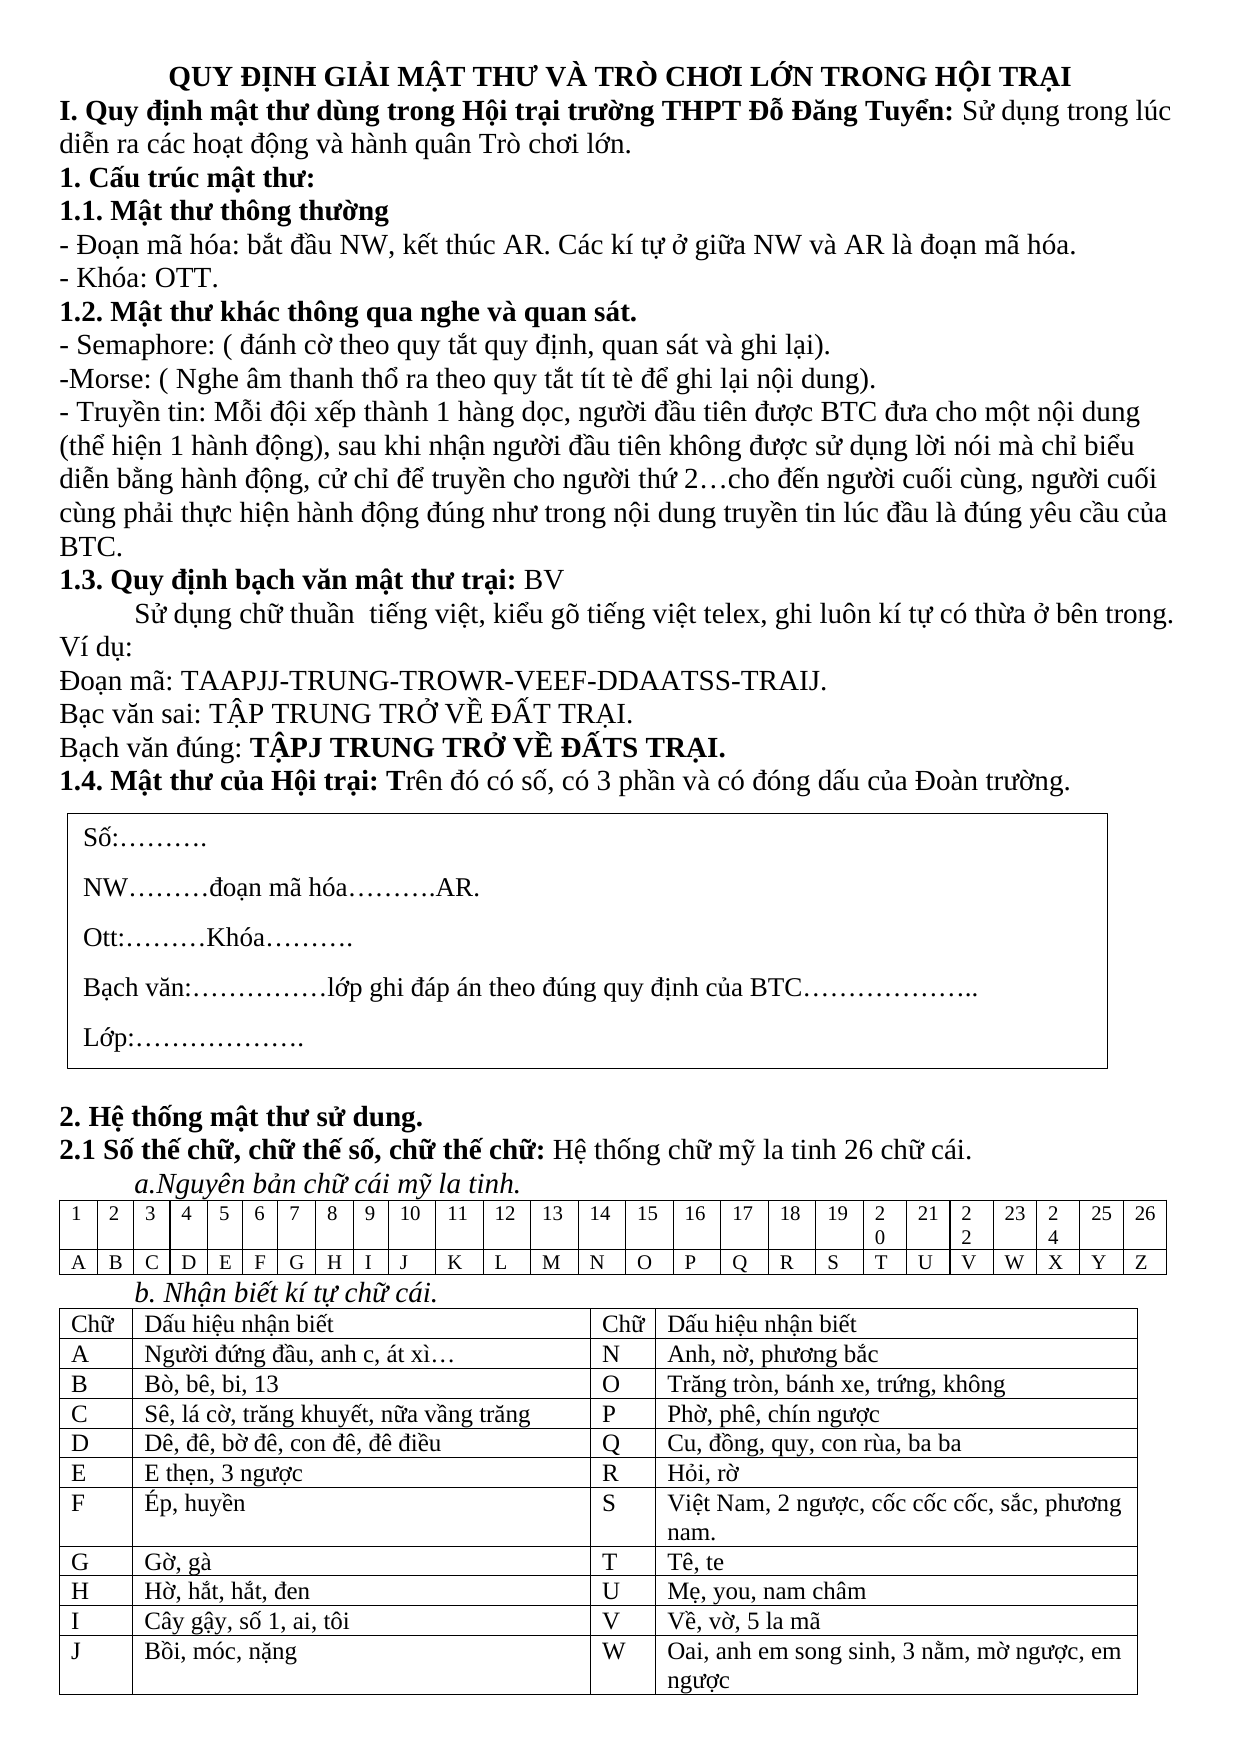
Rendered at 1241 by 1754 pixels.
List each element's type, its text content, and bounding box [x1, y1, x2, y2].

table_cell O [591, 1369, 655, 1398]
table_cell D [60, 1429, 132, 1457]
table_header 8 [316, 1201, 353, 1249]
table_cell Cây gậy, số 1, ai, tôi [133, 1606, 590, 1635]
table_cell J [60, 1636, 132, 1693]
table_cell W [994, 1250, 1036, 1274]
text I. Quy định mật thư dùng trong Hội trại trường THPT Đỗ Đăng Tuyển: Sử dụng trong lúc diễn ra các hoạt động và hành quân Trò chơi lớn. [59, 93, 1181, 160]
table_cell H [60, 1576, 132, 1605]
table_cell P [674, 1250, 720, 1274]
text b. Nhận biết kí tự chữ cái. [59, 1275, 1181, 1308]
table_cell L [484, 1250, 530, 1274]
table_cell X [1037, 1250, 1079, 1274]
table_cell Ép, huyền [133, 1488, 590, 1546]
table_cell F [243, 1250, 277, 1274]
table_header 13 [531, 1201, 578, 1249]
table_cell N [579, 1250, 625, 1274]
table_header 23 [994, 1201, 1036, 1249]
text Sử dụng chữ thuần tiếng việt, kiểu gõ tiếng việt telex, ghi luôn kí tự có thừa ở bên trong. [59, 596, 1181, 629]
table_cell W [591, 1636, 655, 1693]
table_header 19 [816, 1201, 863, 1249]
table_header Dấu hiệu nhận biết [656, 1309, 1137, 1338]
text 1.4. Mật thư của Hội trại: Trên đó có số, có 3 phần và có đóng dấu của Đoàn trường. [59, 763, 1181, 797]
table_cell E [60, 1458, 132, 1487]
table_header 12 [484, 1201, 530, 1249]
table_cell Dê, đê, bờ đê, con đê, đê điều [133, 1429, 590, 1457]
table_cell O [626, 1250, 673, 1274]
table_cell Phờ, phê, chín ngược [656, 1399, 1137, 1427]
table_header 9 [354, 1201, 388, 1249]
table_cell Việt Nam, 2 ngược, cốc cốc cốc, sắc, phương nam. [656, 1488, 1137, 1546]
table_header 4 [171, 1201, 207, 1249]
table_header 10 [389, 1201, 435, 1249]
table_cell Mẹ, you, nam châm [656, 1576, 1137, 1605]
table_header 20 [864, 1201, 906, 1249]
table_cell I [354, 1250, 388, 1274]
table_cell T [864, 1250, 906, 1274]
table_cell Về, vờ, 5 la mã [656, 1606, 1137, 1635]
table_cell Anh, nờ, phương bắc [656, 1339, 1137, 1368]
table_cell Oai, anh em song sinh, 3 nằm, mờ ngược, em ngược [656, 1636, 1137, 1693]
table_cell E [208, 1250, 242, 1274]
table_header 24 [1037, 1201, 1079, 1249]
table_cell H [316, 1250, 353, 1274]
table_cell N [591, 1339, 655, 1368]
table_header 18 [769, 1201, 815, 1249]
table_cell J [389, 1250, 435, 1274]
table_header 6 [243, 1201, 277, 1249]
table_cell A [60, 1250, 97, 1274]
table_cell D [171, 1250, 207, 1274]
table_cell V [951, 1250, 993, 1274]
table_cell Bồi, móc, nặng [133, 1636, 590, 1693]
table_cell Người đứng đầu, anh c, át xì… [133, 1339, 590, 1368]
table_cell R [591, 1458, 655, 1487]
table_header 22 [951, 1201, 993, 1249]
table_header 3 [134, 1201, 169, 1249]
text 1.1. Mật thư thông thường [59, 193, 1181, 227]
table_header 21 [907, 1201, 949, 1249]
table_header 14 [579, 1201, 625, 1249]
table_cell Cu, đồng, quy, con rùa, ba ba [656, 1429, 1137, 1457]
table_header 17 [721, 1201, 768, 1249]
table_cell Q [721, 1250, 768, 1274]
table_header Chữ [60, 1309, 132, 1338]
table_cell Sê, lá cờ, trăng khuyết, nữa vầng trăng [133, 1399, 590, 1427]
table_cell M [531, 1250, 578, 1274]
table_header 2 [98, 1201, 133, 1249]
table_header 15 [626, 1201, 673, 1249]
table_cell Hỏi, rờ [656, 1458, 1137, 1487]
table_header Chữ [591, 1309, 655, 1338]
text 1. Cấu trúc mật thư: [59, 160, 1181, 193]
table_cell I [60, 1606, 132, 1635]
table_cell T [591, 1547, 655, 1575]
text Đoạn mã: TAAPJJ-TRUNG-TROWR-VEEF-DDAATSS-TRAIJ. [59, 663, 1181, 696]
text a.Nguyên bản chữ cái mỹ la tinh. [59, 1166, 1181, 1199]
table_cell R [769, 1250, 815, 1274]
table_header 16 [674, 1201, 720, 1249]
table_cell G [278, 1250, 315, 1274]
text - Đoạn mã hóa: bắt đầu NW, kết thúc AR. Các kí tự ở giữa NW và AR là đoạn mã hóa. [59, 227, 1181, 260]
table_cell Z [1124, 1250, 1166, 1274]
table_header 26 [1124, 1201, 1166, 1249]
table_cell G [60, 1547, 132, 1575]
table_cell Q [591, 1429, 655, 1457]
text - Semaphore: ( đánh cờ theo quy tắt quy định, quan sát và ghi lại). [59, 327, 1181, 361]
text Bạch văn đúng: TẬPJ TRUNG TRỞ VỀ ĐẤTS TRẠI. [59, 730, 1181, 763]
table_header 5 [208, 1201, 242, 1249]
table_header 11 [436, 1201, 483, 1249]
table_cell V [591, 1606, 655, 1635]
table_cell U [591, 1576, 655, 1605]
table_cell Hờ, hắt, hắt, đen [133, 1576, 590, 1605]
table_cell C [60, 1399, 132, 1427]
table_cell U [907, 1250, 949, 1274]
table_cell Bò, bê, bi, 13 [133, 1369, 590, 1398]
text 2. Hệ thống mật thư sử dung. [59, 1099, 1181, 1132]
text -Morse: ( Nghe âm thanh thổ ra theo quy tắt tít tè để ghi lại nội dung). [59, 361, 1181, 394]
text Ví dụ: [59, 629, 1181, 663]
text - Khóa: OTT. [59, 260, 1181, 294]
table_cell Tê, te [656, 1547, 1137, 1575]
text 2.1 Số thế chữ, chữ thế số, chữ thế chữ: Hệ thống chữ mỹ la tinh 26 chữ cái. [59, 1132, 1181, 1166]
table_header Dấu hiệu nhận biết [133, 1309, 590, 1338]
text QUY ĐỊNH GIẢI MẬT THƯ VÀ TRÒ CHƠI LỚN TRONG HỘI TRẠI [59, 59, 1181, 93]
table_cell S [816, 1250, 863, 1274]
text - Truyền tin: Mỗi đội xếp thành 1 hàng dọc, người đầu tiên được BTC đưa cho một nội dung (thể hiện 1 hành động), sau khi nhận người đầu tiên không được sử dụng lời nói mà chỉ biểu diễn bằng hành động, cử chỉ để truyền cho người thứ 2…cho đến người cuối cùng, người cuối cùng phải thực hiện hành động đúng như trong nội dung truyền tin lúc đầu là đúng yêu cầu của BTC. [59, 394, 1181, 562]
table_cell B [98, 1250, 133, 1274]
table_cell B [60, 1369, 132, 1398]
table_cell C [134, 1250, 169, 1274]
table_header 1 [60, 1201, 97, 1249]
table_cell Y [1080, 1250, 1123, 1274]
table_cell Gờ, gà [133, 1547, 590, 1575]
table_cell K [436, 1250, 483, 1274]
table_cell A [60, 1339, 132, 1368]
table_header 25 [1080, 1201, 1123, 1249]
text Bạc văn sai: TẬP TRUNG TRỞ VỀ ĐẤT TRẠI. [59, 696, 1181, 730]
table_cell E thẹn, 3 ngược [133, 1458, 590, 1487]
table_cell S [591, 1488, 655, 1546]
table_cell Trăng tròn, bánh xe, trứng, không [656, 1369, 1137, 1398]
table_header 7 [278, 1201, 315, 1249]
table_cell F [60, 1488, 132, 1546]
text 1.3. Quy định bạch văn mật thư trại: BV [59, 562, 1181, 596]
table_cell P [591, 1399, 655, 1427]
text 1.2. Mật thư khác thông qua nghe và quan sát. [59, 294, 1181, 327]
